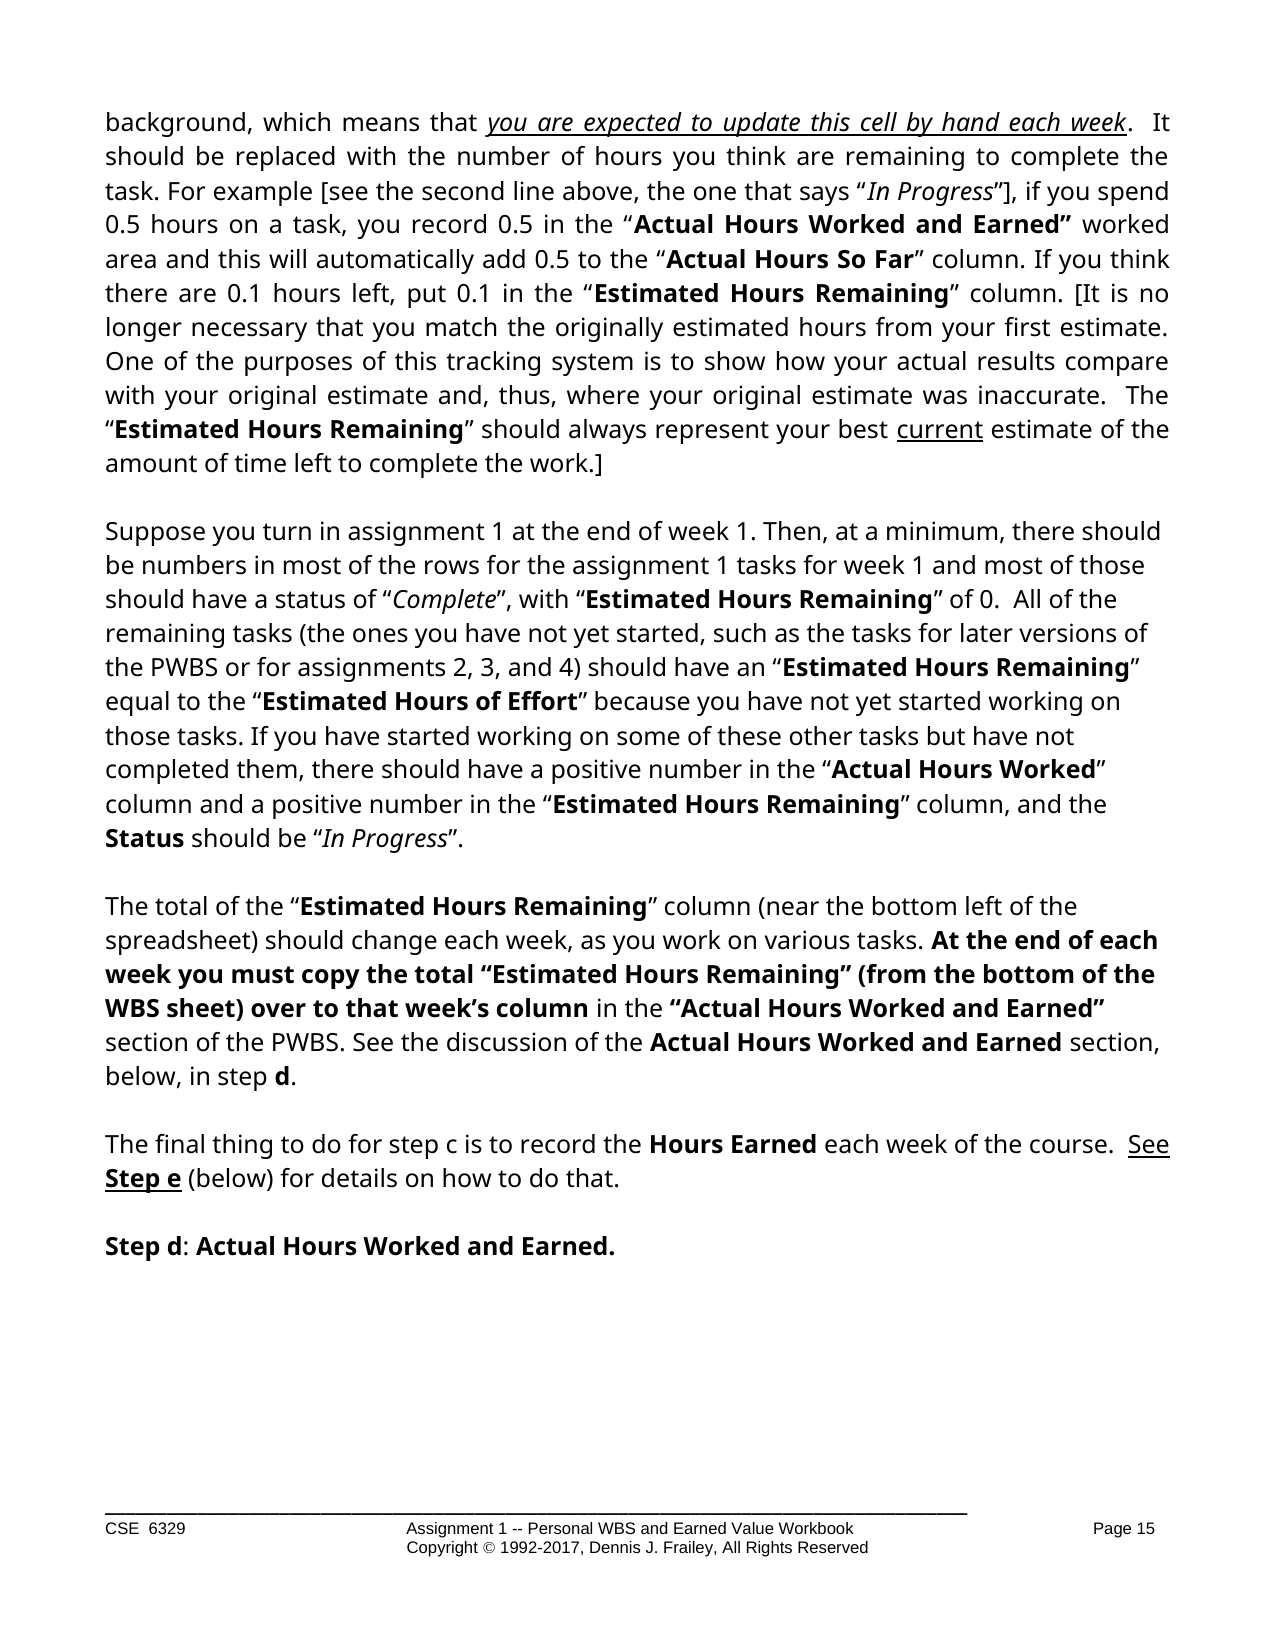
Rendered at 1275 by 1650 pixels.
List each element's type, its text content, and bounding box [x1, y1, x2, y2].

text The final thing to do for step c is to record the Hours Earned each week of the course. See Step e (below) for details on how to do that. [105, 1127, 1170, 1195]
text Suppose you turn in assignment 1 at the end of week 1. Then, at a minimum, there should be numbers in most of the rows for the assignment 1 tasks for week 1 and most of those should have a status of “Complete”, with “Estimated Hours Remaining” of 0. All of the remaining tasks (the ones you have not yet started, such as the tasks for later versions of the PWBS or for assignments 2, 3, and 4) should have an “Estimated Hours Remaining” equal to the “Estimated Hours of Effort” because you have not yet started working on those tasks. If you have started working on some of these other tasks but have not completed them, there should have a positive number in the “Actual Hours Worked” column and a positive number in the “Estimated Hours Remaining” column, and the Status should be “In Progress”. [105, 514, 1170, 854]
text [105, 105, 1170, 480]
text Step d: Actual Hours Worked and Earned. [105, 1229, 1170, 1263]
text The total of the “Estimated Hours Remaining” column (near the bottom left of the spreadsheet) should change each week, as you work on various tasks. At the end of each week you must copy the total “Estimated Hours Remaining” (from the bottom of the WBS sheet) over to that week’s column in the “Actual Hours Worked and Earned” section of the PWBS. See the discussion of the Actual Hours Worked and Earned section, below, in step d. [105, 888, 1170, 1093]
